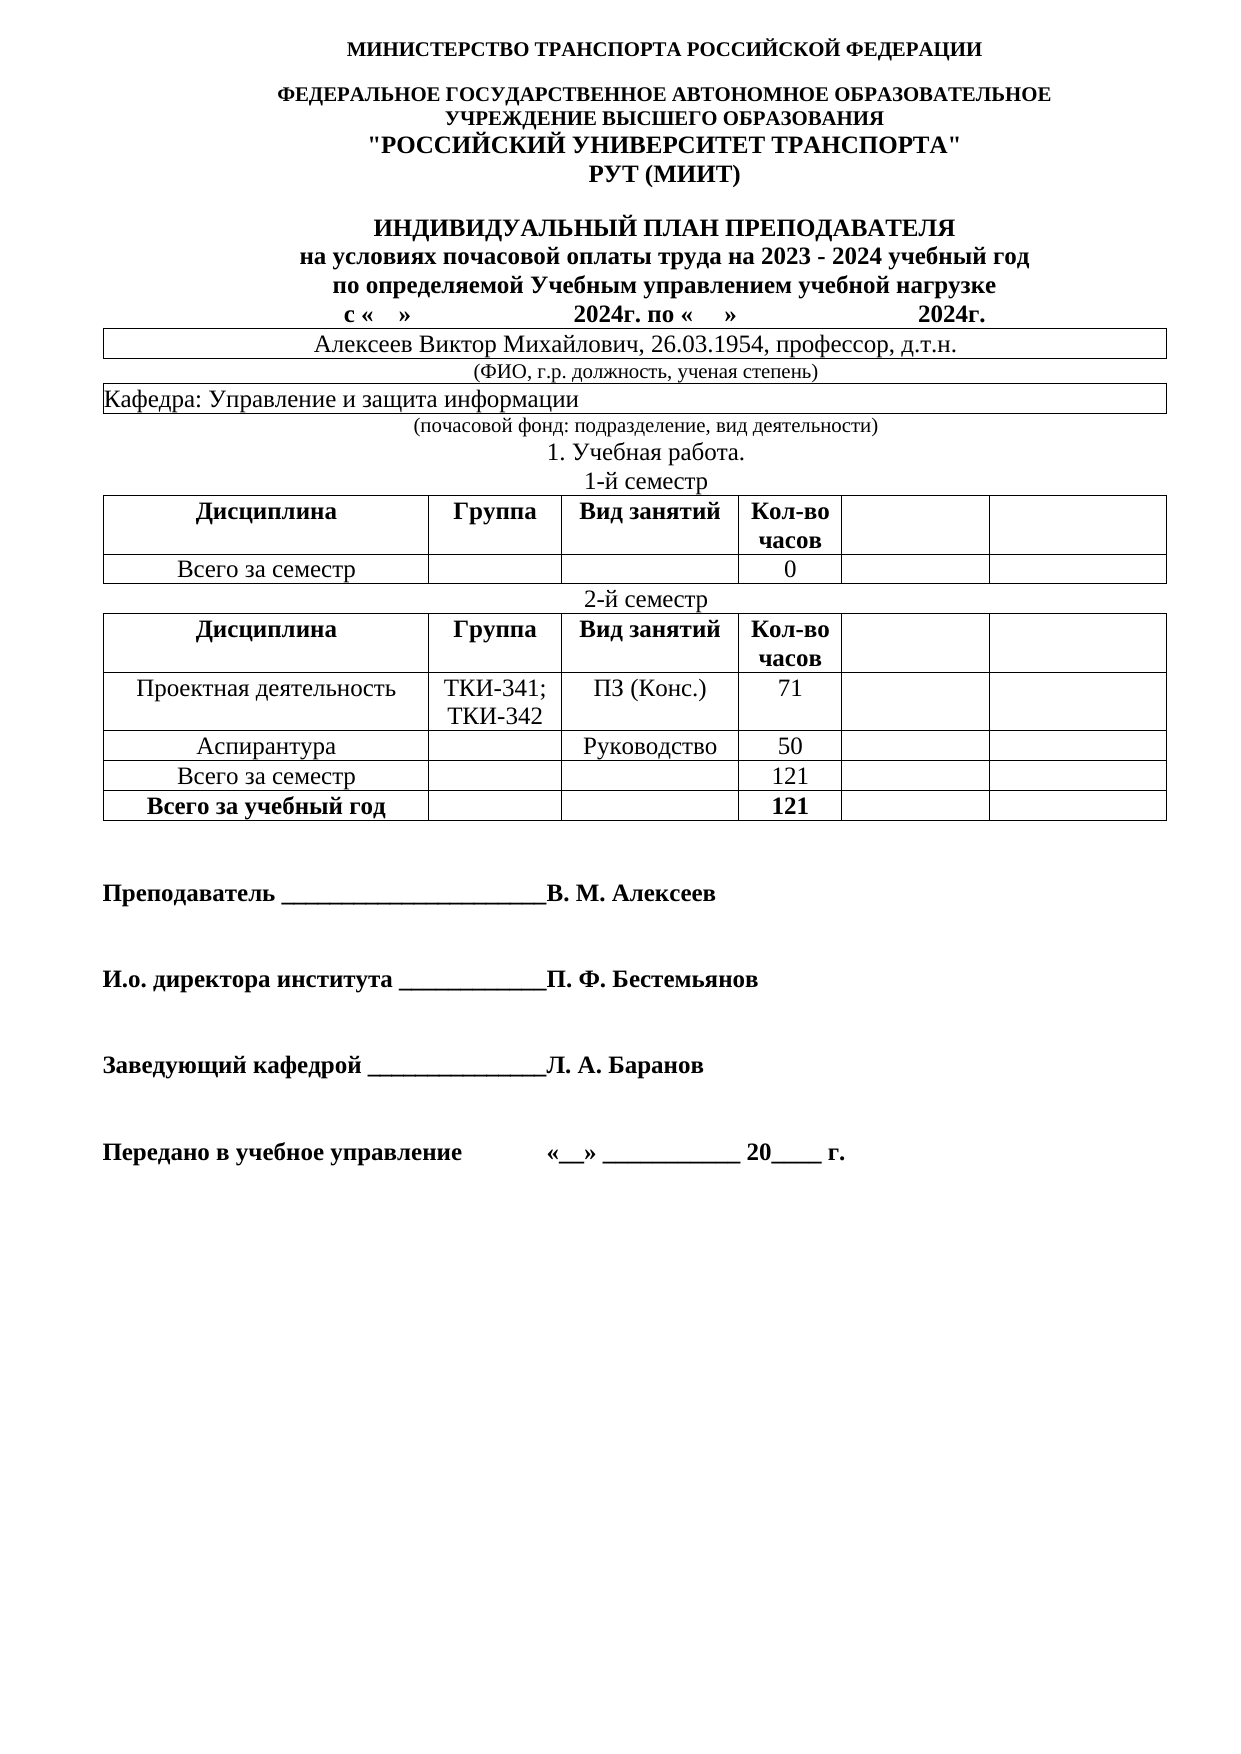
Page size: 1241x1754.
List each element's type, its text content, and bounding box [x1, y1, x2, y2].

table_cell ПЗ (Конс.) [562, 673, 738, 730]
text Заведующий кафедрой Л. А. Баранов [102, 1051, 1189, 1079]
table_cell 121 [739, 791, 841, 819]
text "Российский университет транспорта" [266, 130, 1063, 159]
table_cell [842, 731, 989, 760]
table_cell [562, 555, 738, 583]
table_cell Проектная деятельность [104, 673, 428, 730]
table_header Кол-во часов [739, 496, 841, 553]
text с « » 2024г. по « » 2024г. [236, 299, 1093, 328]
table_cell 121 [739, 761, 841, 790]
table_cell [429, 731, 561, 760]
text 1-й семестр [102, 466, 1189, 495]
table_cell [990, 673, 1166, 730]
text Передано в учебное управление «__» ___________ 20____ г. [102, 1137, 1189, 1166]
text Индивидуальный план преподавателя [266, 213, 1063, 241]
table_cell [562, 761, 738, 790]
table_header Кол-во часов [739, 614, 841, 672]
text 2-й семестр [102, 584, 1189, 613]
table_cell [842, 673, 989, 730]
table_header [842, 614, 989, 672]
text на условиях почасовой оплаты труда на 2023 - 2024 учебный год [266, 241, 1063, 270]
table_cell [990, 731, 1166, 760]
table_cell [990, 791, 1166, 819]
text Преподаватель В. М. Алексеев [102, 878, 1189, 907]
table_cell [562, 791, 738, 819]
table_cell 71 [739, 673, 841, 730]
table_cell Руководство [562, 731, 738, 760]
table_cell Всего за семестр [104, 555, 428, 583]
text Министерство транспорта Российской Федерации [266, 37, 1063, 61]
table_cell [429, 791, 561, 819]
table_header Группа [429, 496, 561, 553]
table_cell [842, 791, 989, 819]
table_header [842, 496, 989, 553]
table_cell Аспирантура [104, 731, 428, 760]
table_cell Всего за учебный год [104, 791, 428, 819]
table_cell [429, 555, 561, 583]
table_cell [990, 761, 1166, 790]
table_cell [842, 761, 989, 790]
text (почасовой фонд: подразделение, вид деятельности) [102, 413, 1189, 437]
text РУТ (МИИТ) [266, 159, 1063, 188]
table_header Дисциплина [104, 496, 428, 553]
table_header Алексеев Виктор Михайлович, 26.03.1954, профессор, д.т.н. [104, 329, 1166, 357]
table_header [990, 496, 1166, 553]
text (ФИО, г.р. должность, ученая степень) [102, 358, 1189, 383]
table_header Группа [429, 614, 561, 672]
table_header Кафедра: Управление и защита информации [104, 384, 1166, 412]
text 1. Учебная работа. [102, 437, 1189, 466]
table_cell [429, 761, 561, 790]
table_cell [842, 555, 989, 583]
table_header Дисциплина [104, 614, 428, 672]
table_cell 50 [739, 731, 841, 760]
text Федеральное государственное автономное образовательное учреждение высшего образования [266, 82, 1063, 130]
table_header [990, 614, 1166, 672]
text по определяемой Учебным управлением учебной нагрузке [236, 270, 1093, 299]
table_header Вид занятий [562, 496, 738, 553]
table_cell [990, 555, 1166, 583]
table_cell Всего за семестр [104, 761, 428, 790]
text И.о. директора института П. Ф. Бестемьянов [102, 964, 1189, 993]
table_cell 0 [739, 555, 841, 583]
table_header Вид занятий [562, 614, 738, 672]
table_cell ТКИ-341; ТКИ-342 [429, 673, 561, 730]
